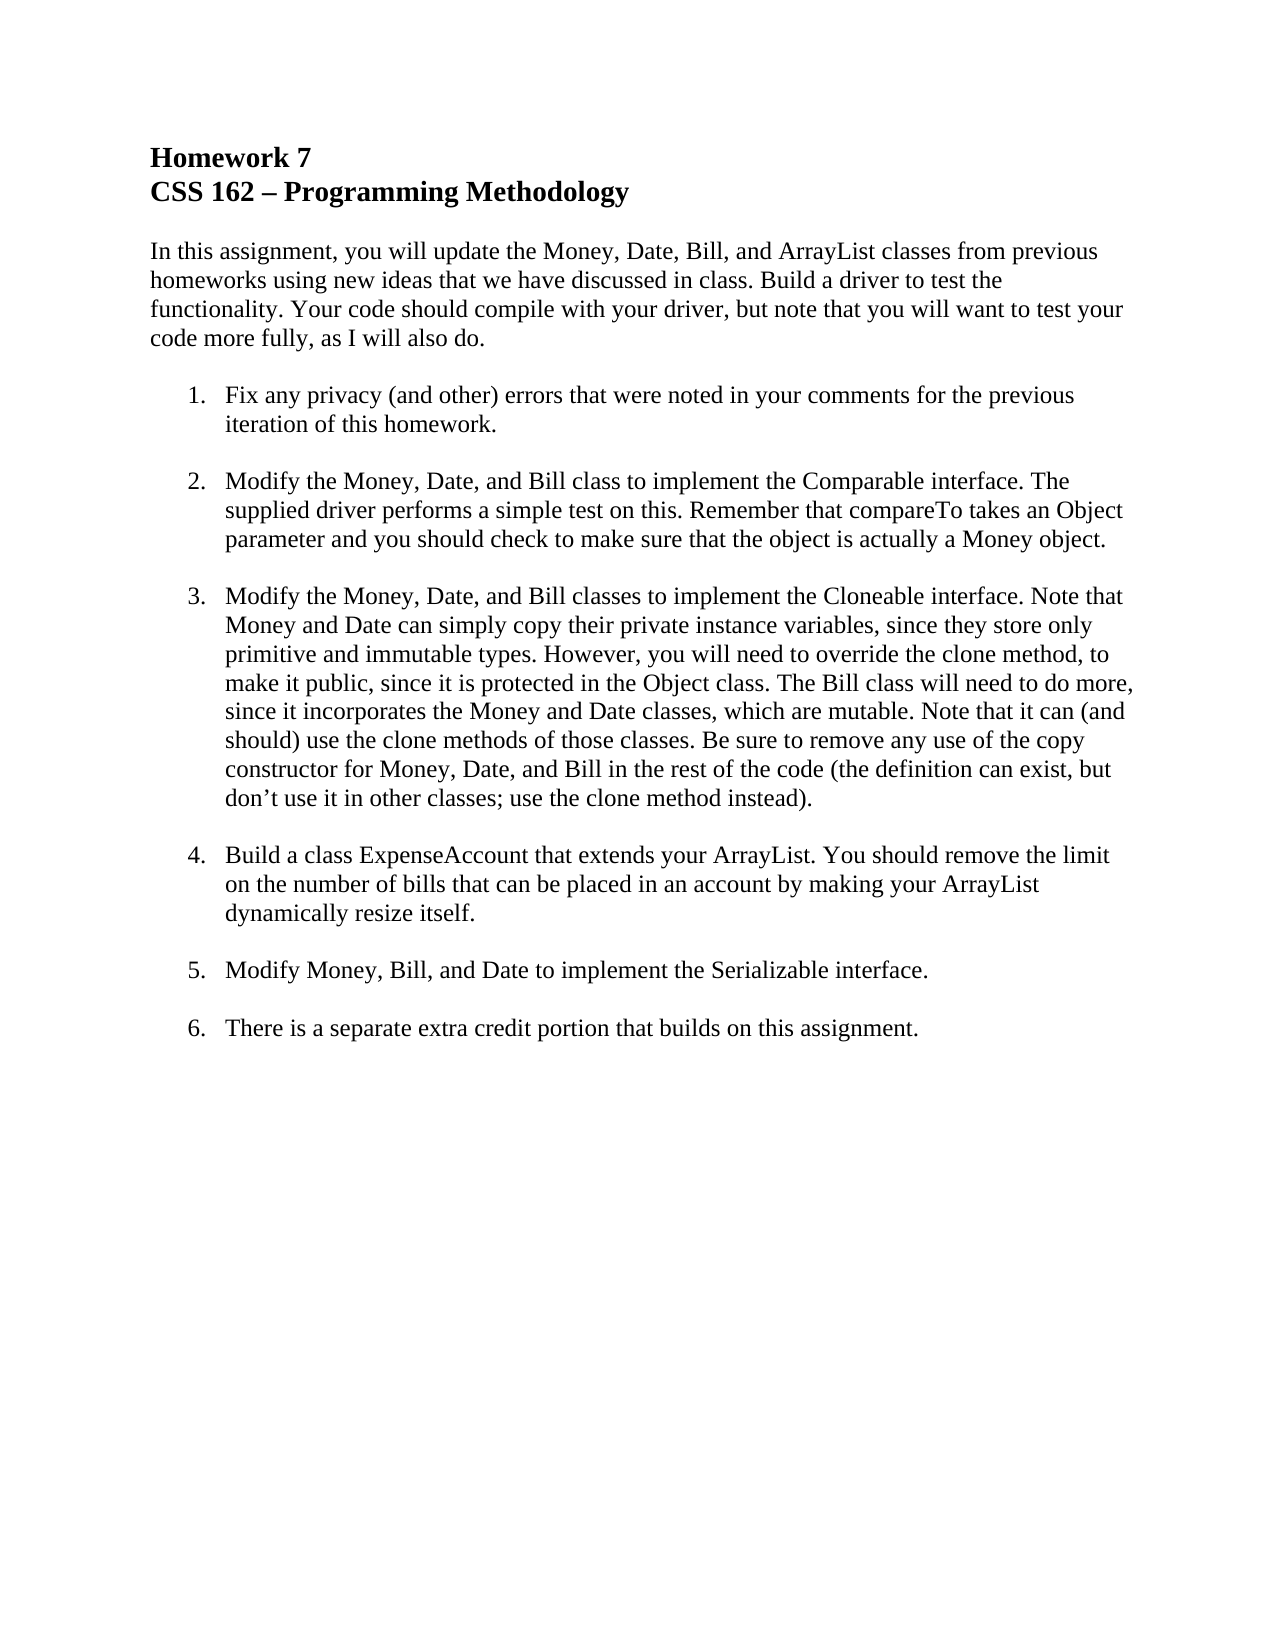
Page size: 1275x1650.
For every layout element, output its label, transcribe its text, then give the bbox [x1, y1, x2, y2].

list Fix any privacy (and other) errors that were noted in your comments for the previous iteration of this homework. [187, 380, 1134, 438]
subtitle CSS 162 – Programming Methodology [150, 174, 1134, 208]
list Modify the Money, Date, and Bill classes to implement the Cloneable interface. Note that Money and Date can simply copy their private instance variables, since they store only primitive and immutable types. However, you will need to override the clone method, to make it public, since it is protected in the Object class. The Bill class will need to do more, since it incorporates the Money and Date classes, which are mutable. Note that it can (and should) use the clone methods of those classes. Be sure to remove any use of the copy constructor for Money, Date, and Bill in the rest of the code (the definition can exist, but don’t use it in other classes; use the clone method instead). [187, 581, 1134, 811]
list Build a class ExpenseAccount that extends your ArrayList. You should remove the limit on the number of bills that can be placed in an account by making your ArrayList dynamically resize itself. [187, 840, 1134, 926]
list There is a separate extra credit portion that builds on this assignment. [187, 1013, 1134, 1041]
subtitle Homework 7 [150, 141, 1134, 174]
text In this assignment, you will update the Money, Date, Bill, and ArrayList classes from previous homeworks using new ideas that we have discussed in class. Build a driver to test the functionality. Your code should compile with your driver, but note that you will want to test your code more fully, as I will also do. [150, 236, 1134, 351]
list Modify Money, Bill, and Date to implement the Serializable interface. [187, 955, 1134, 984]
list Modify the Money, Date, and Bill class to implement the Comparable interface. The supplied driver performs a simple test on this. Remember that compareTo takes an Object parameter and you should check to make sure that the object is actually a Money object. [187, 466, 1134, 553]
